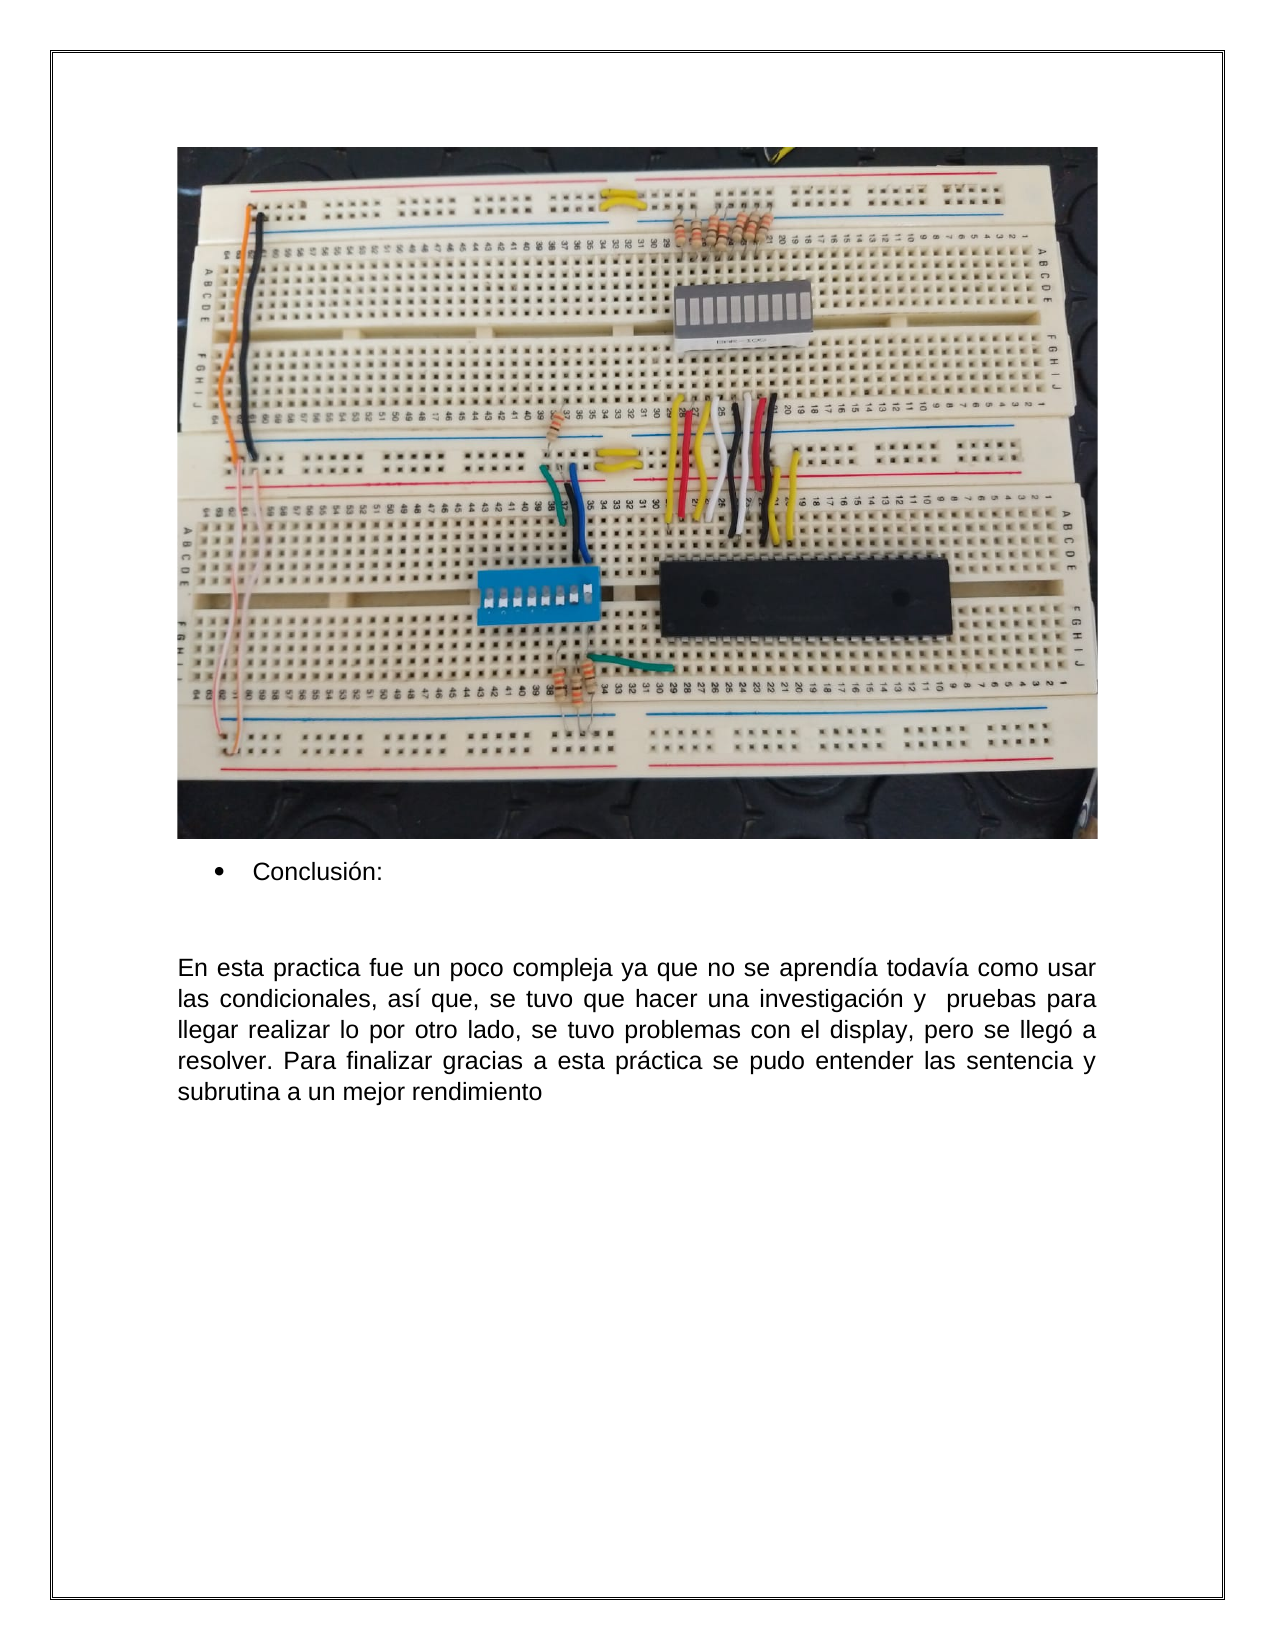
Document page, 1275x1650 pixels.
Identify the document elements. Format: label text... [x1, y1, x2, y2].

picture [177, 147, 1098, 839]
list Conclusión: [215, 857, 1098, 886]
text En esta practica fue un poco compleja ya que no se aprendía todavía como usar las condicionales, así que, se tuvo que hacer una investigación y pruebas para llegar realizar lo por otro lado, se tuvo problemas con el display, pero se llegó a resolver. Para finalizar gracias a esta práctica se pudo entender las sentencia y subrutina a un mejor rendimiento [177, 952, 1098, 1105]
